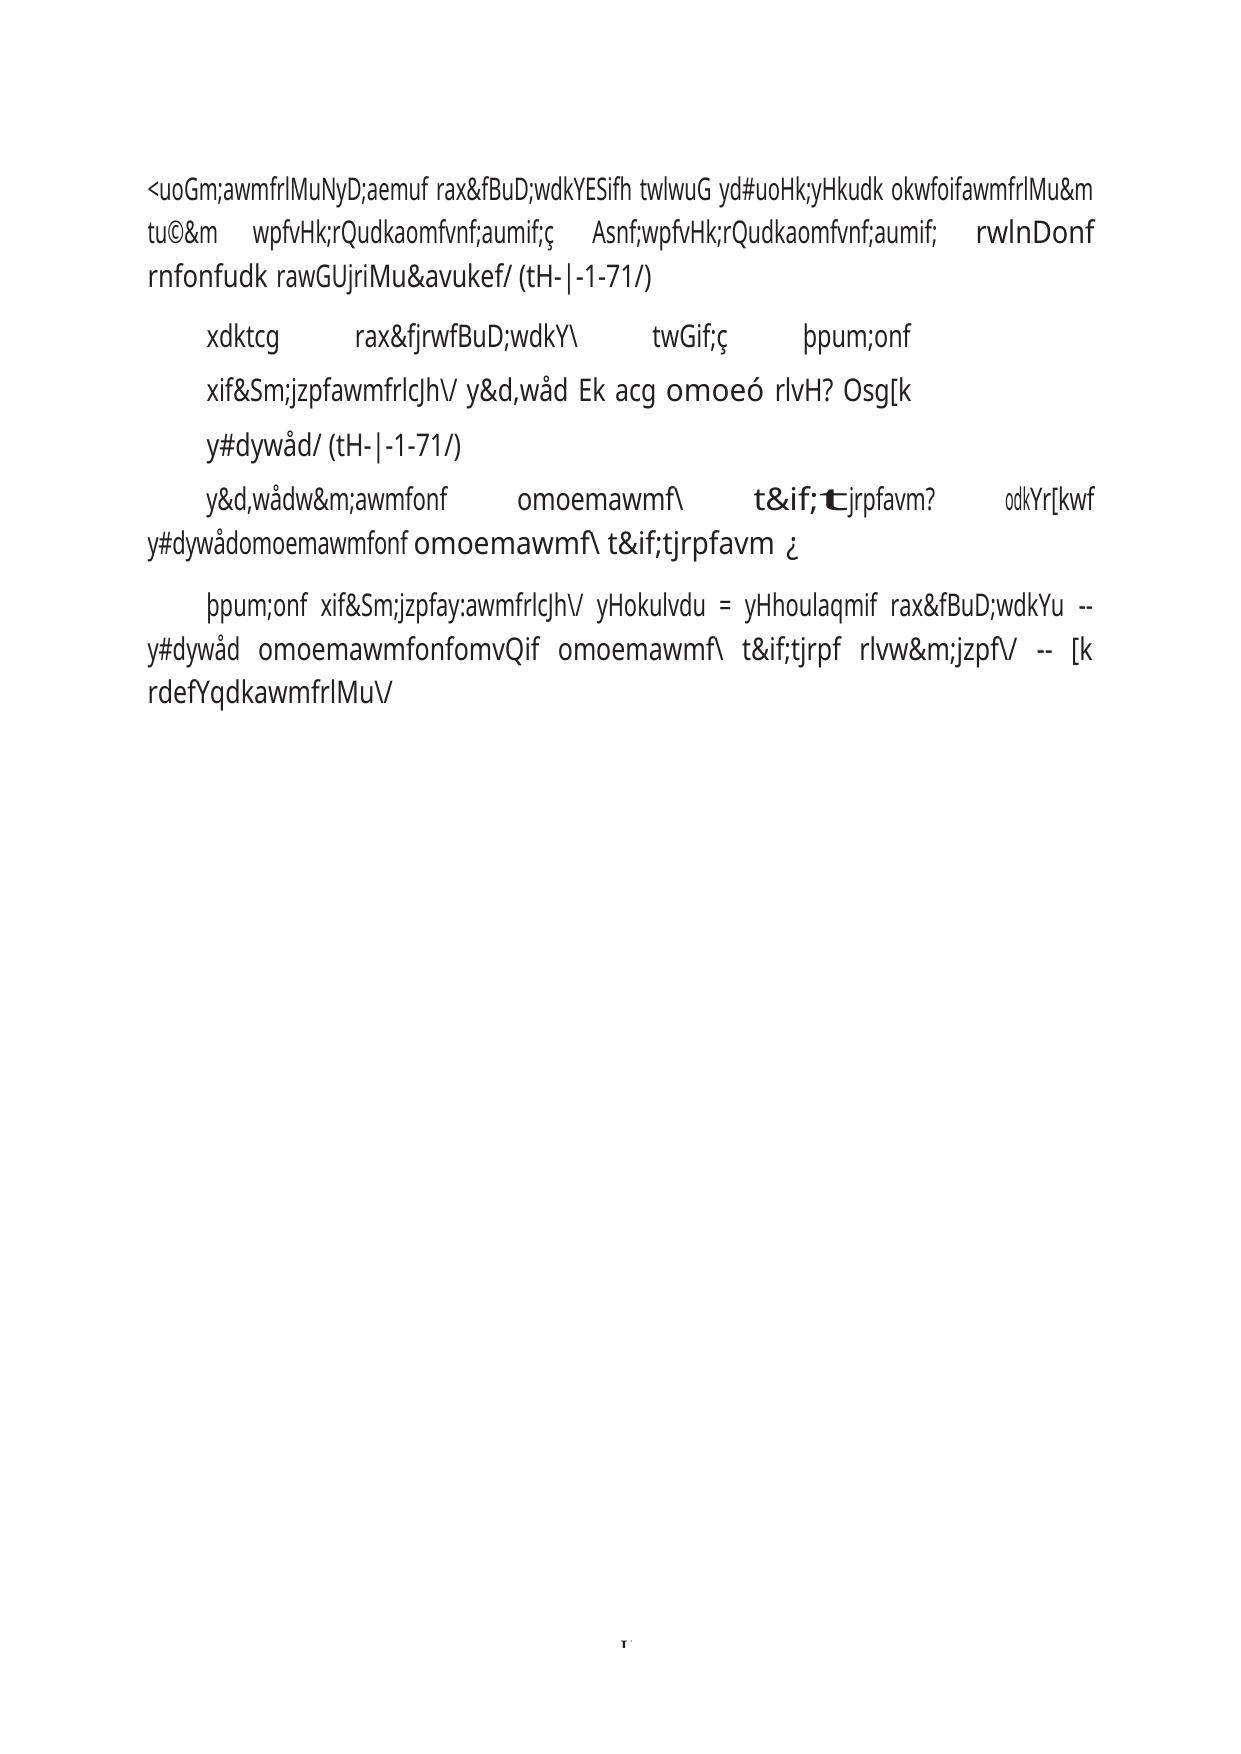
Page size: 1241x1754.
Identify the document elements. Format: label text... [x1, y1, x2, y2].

text xdktcg rax&fjrwfBuD;wdkY\ twGif;ç þpum;onf xif&Sm;jzpfawmfrlcJh\/ y&d,wåd Ek acg omoeó rlvH? Osg[k y#dywåd/ (tH-|-1-71/) [206, 314, 911, 465]
text þpum;onf xif&Sm;jzpfay:awmfrlcJh\/ yHokulvdu = yHhoulaqmif rax&fBuD;wdkYu -- y#dywåd omoemawmfonfomvQif omoemawmf\ t&if;tjrpf rlvw&m;jzpf\/ -- [k rdefYqdkawmfrlMu\/ [147, 583, 1093, 713]
text y&d,wådw&m;awmfonf omoemawmf\ t&if;tjrpfavm? odkYr[kwf y#dywådomoemawmfonf omoemawmf\ t&if;tjrpfavm ¿ [147, 477, 1094, 563]
text <uoGm;awmfrlMuNyD;aemuf rax&fBuD;wdkYESifh twlwuG yd#uoHk;yHkudk okwfoifawmfrlMu&m tu©&m wpfvHk;rQudkaomfvnf;aumif;ç Asnf;wpfvHk;rQudkaomfvnf;aumif; rwlnDonf rnfonfudk rawGUjrif Mu&avukef/ (tH-|-1-71/) [147, 167, 1094, 297]
